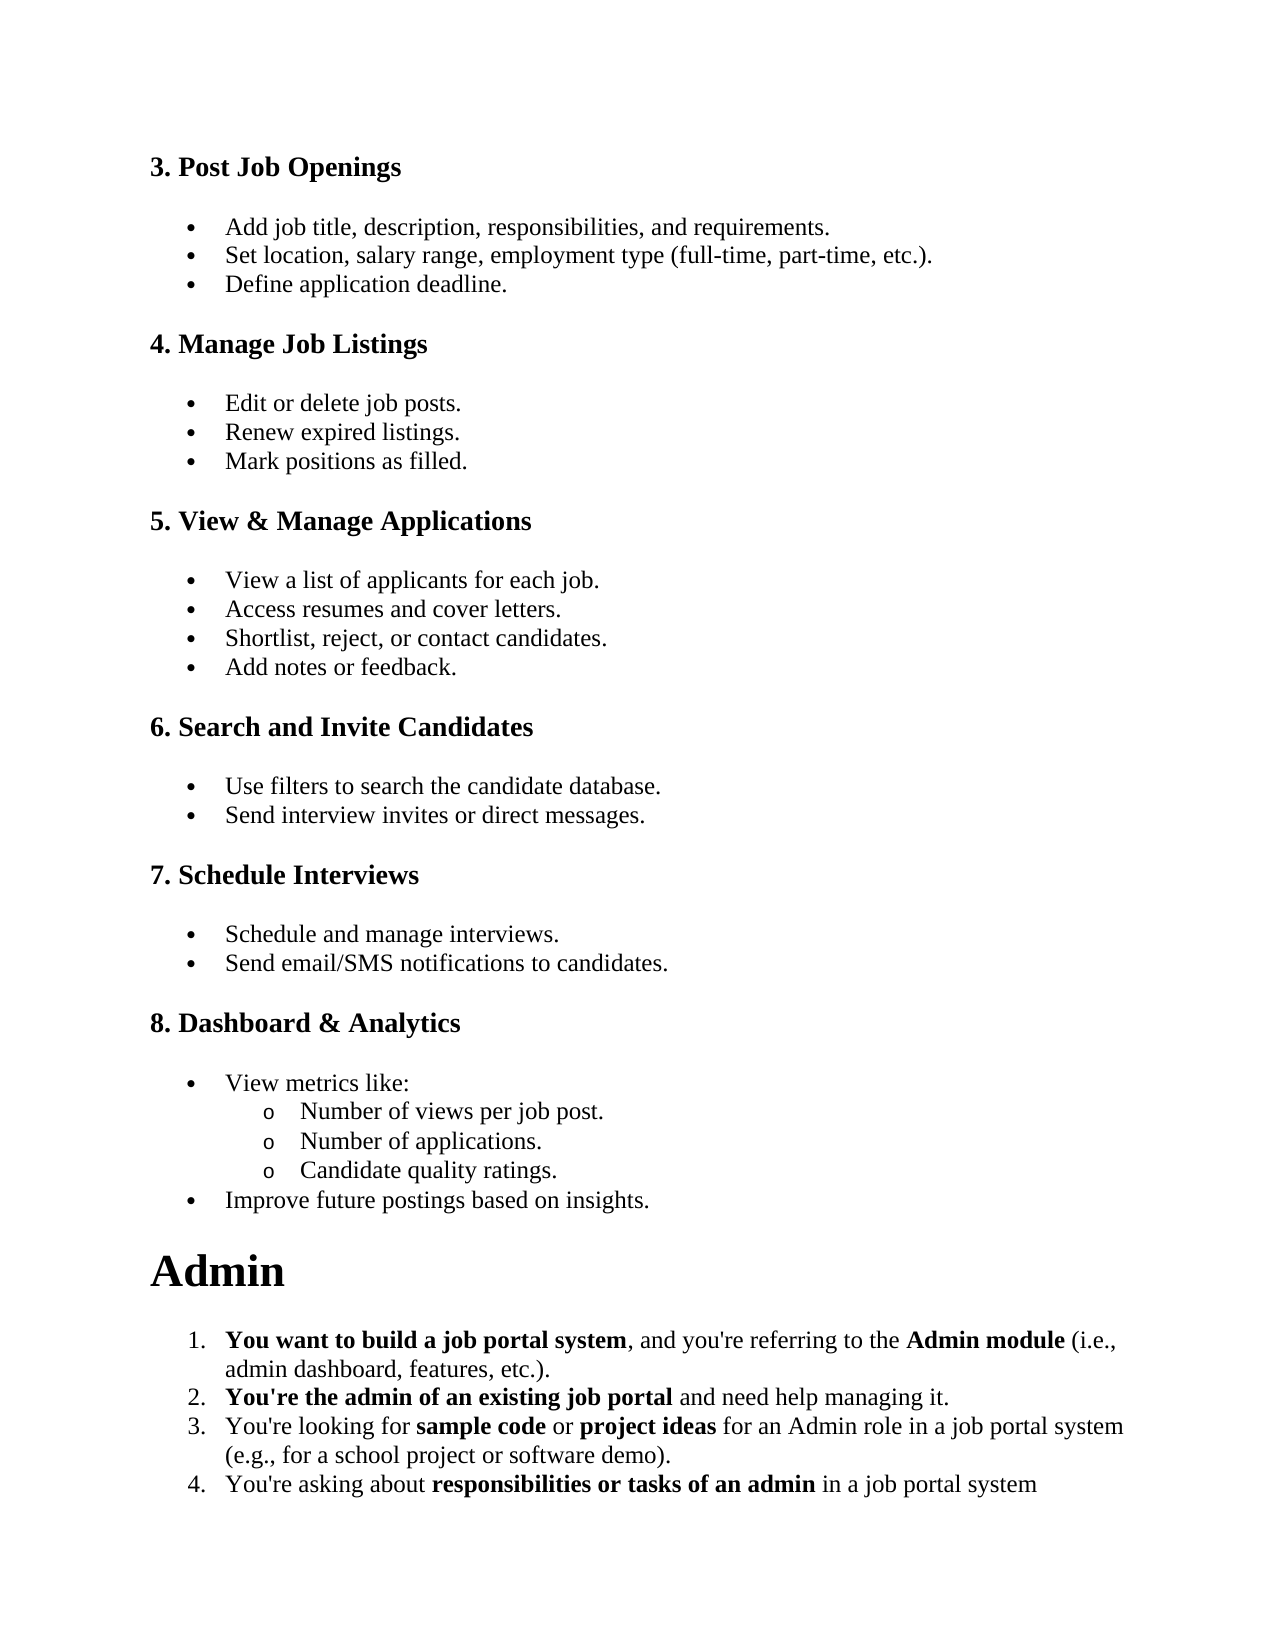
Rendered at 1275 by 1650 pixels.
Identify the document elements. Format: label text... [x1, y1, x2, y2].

list Mark positions as filled. [187, 446, 1125, 475]
text 6. Search and Invite Candidates [150, 710, 1125, 742]
list Access resumes and cover letters. [187, 594, 1125, 623]
list Send interview invites or direct messages. [187, 800, 1125, 829]
text 4. Manage Job Listings [150, 327, 1125, 359]
list Candidate quality ratings. [262, 1156, 1125, 1185]
list Add job title, description, responsibilities, and requirements. [187, 212, 1125, 240]
list You want to build a job portal system, and you're referring to the Admin module (i.e., admin dashboard, features, etc.). [187, 1325, 1125, 1382]
text 7. Schedule Interviews [150, 858, 1125, 890]
list You're the admin of an existing job portal and need help managing it. [187, 1412, 1125, 1440]
text Admin [150, 1243, 1125, 1296]
list Shortlist, reject, or contact candidates. [187, 623, 1125, 652]
text 3. Post Job Openings [150, 150, 1125, 182]
list Define application deadline. [187, 269, 1125, 298]
list Send email/SMS notifications to candidates. [187, 948, 1125, 977]
list Edit or delete job posts. [187, 388, 1125, 417]
list View metrics like: [187, 1068, 1125, 1096]
list Number of applications. [262, 1126, 1125, 1156]
list Renew expired listings. [187, 417, 1125, 446]
list Use filters to search the candidate database. [187, 771, 1125, 800]
text 8. Dashboard & Analytics [150, 1006, 1125, 1038]
list Add notes or feedback. [187, 652, 1125, 681]
list Schedule and manage interviews. [187, 919, 1125, 948]
list Set location, salary range, employment type (full-time, part-time, etc.). [187, 240, 1125, 269]
list Improve future postings based on insights. [187, 1185, 1125, 1214]
text 5. View & Manage Applications [150, 504, 1125, 536]
list Number of views per job post. [262, 1096, 1125, 1126]
list View a list of applicants for each job. [187, 566, 1125, 594]
